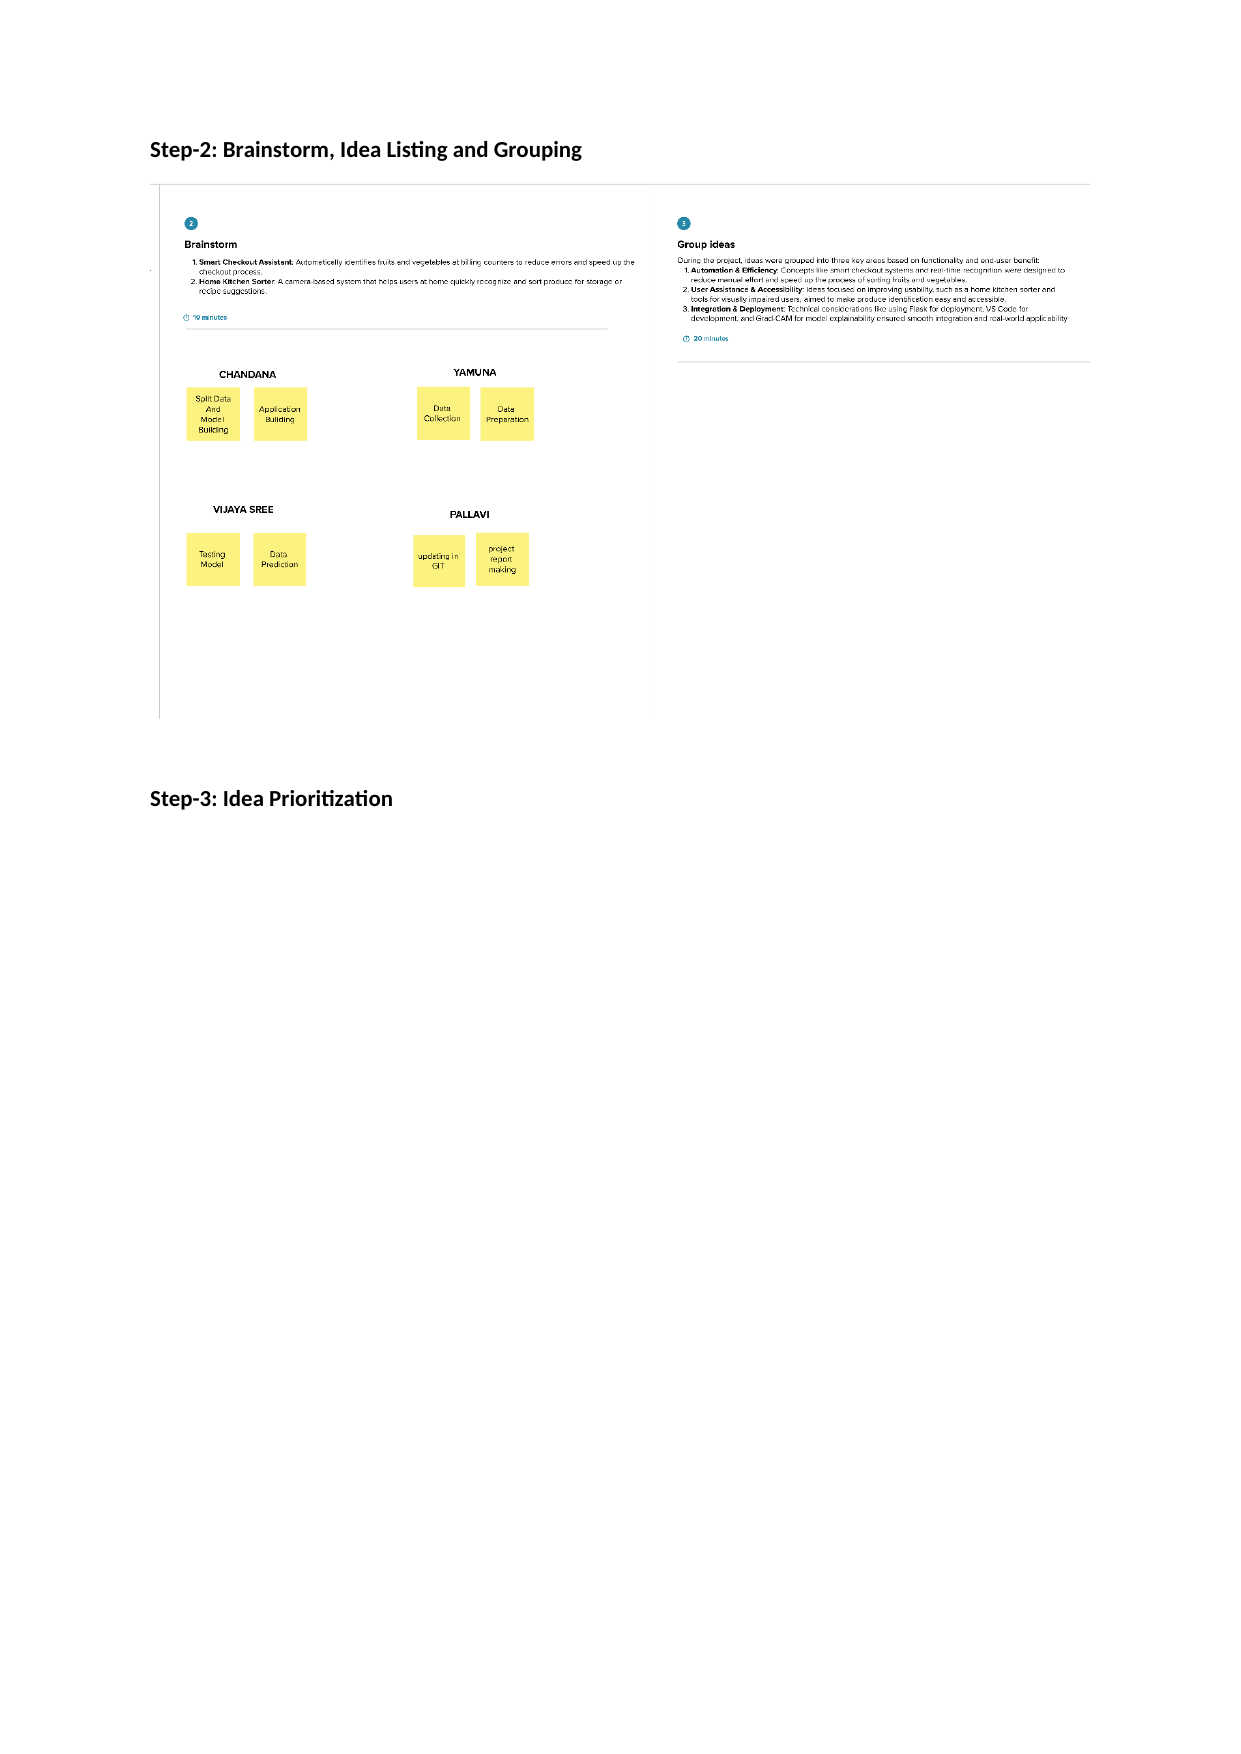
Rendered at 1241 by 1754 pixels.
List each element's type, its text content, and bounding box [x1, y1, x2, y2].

picture [150, 182, 1091, 719]
text Step-2: Brainstorm, Idea Listing and Grouping [150, 136, 1090, 163]
text Step-3: Idea Prioritization [150, 784, 1090, 812]
